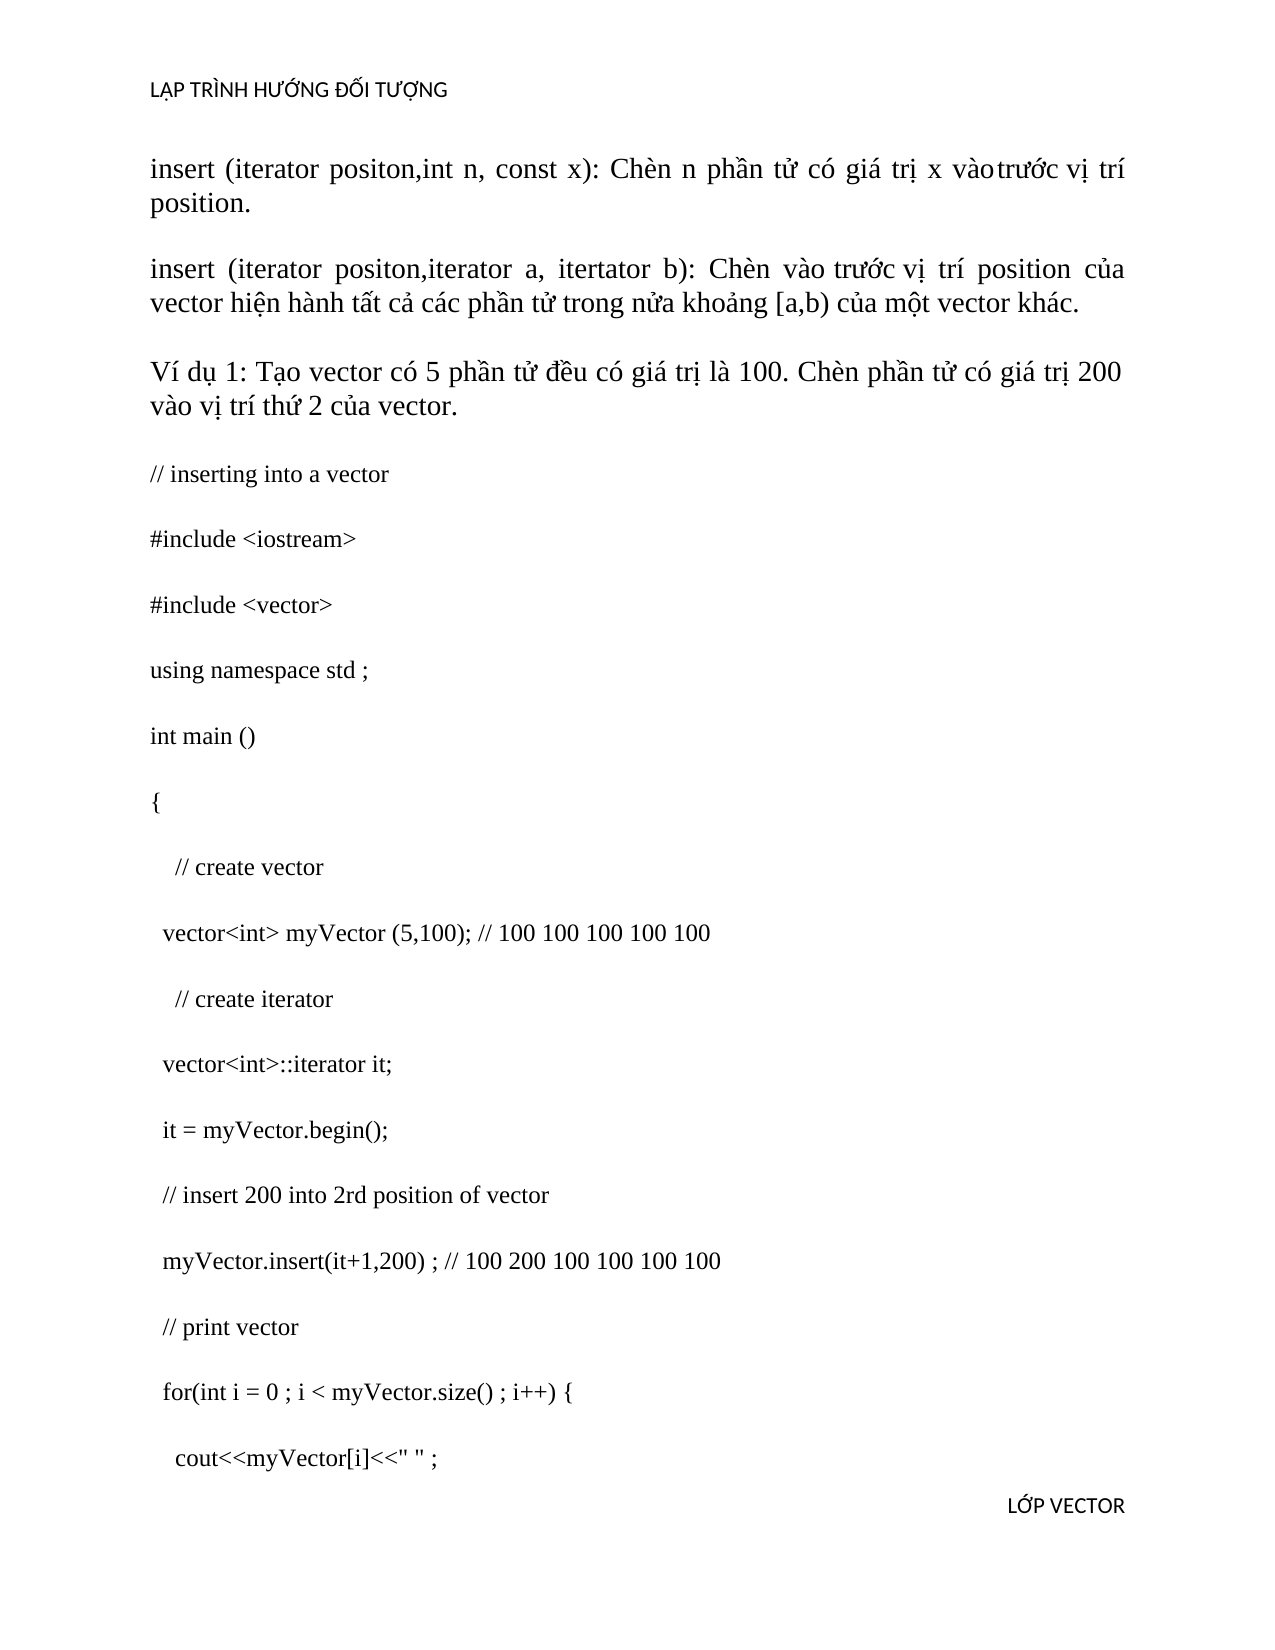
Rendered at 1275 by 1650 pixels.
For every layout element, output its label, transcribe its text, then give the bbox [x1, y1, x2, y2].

text // inserting into a vector [150, 453, 1125, 487]
text using namespace std ; [150, 650, 1125, 684]
text { [150, 781, 1125, 816]
text int main () [150, 716, 1125, 750]
text cout<<myVector[i]<<" " ; [150, 1437, 1125, 1472]
text it = myVector.begin(); [150, 1109, 1125, 1144]
text // create iterator [150, 978, 1125, 1012]
text vector<int>::iterator it; [150, 1044, 1125, 1078]
text vector<int> myVector (5,100); // 100 100 100 100 100 [150, 912, 1125, 947]
text myVector.insert(it+1,200) ; // 100 200 100 100 100 100 [150, 1241, 1125, 1275]
text // create vector [150, 847, 1125, 881]
text // insert 200 into 2rd position of vector [150, 1175, 1125, 1209]
text for(int i = 0 ; i < myVector.size() ; i++) { [150, 1372, 1125, 1406]
text #include <iostream> [150, 519, 1125, 553]
text // print vector [150, 1306, 1125, 1341]
text insert (iterator positon,int n, const x): Chèn n phần tử có giá trị x vàotrước vị trí position. [150, 150, 1125, 219]
text insert (iterator positon,iterator a, itertator b): Chèn vào trước vị trí position của vector hiện hành tất cả các phần tử trong nửa khoảng [a,b) của một vector khác. [150, 250, 1125, 319]
text Ví dụ 1: Tạo vector có 5 phần tử đều có giá trị là 100. Chèn phần tử có giá trị 200 vào vị trí thứ 2 của vector. [150, 353, 1125, 422]
text #include <vector> [150, 584, 1125, 619]
